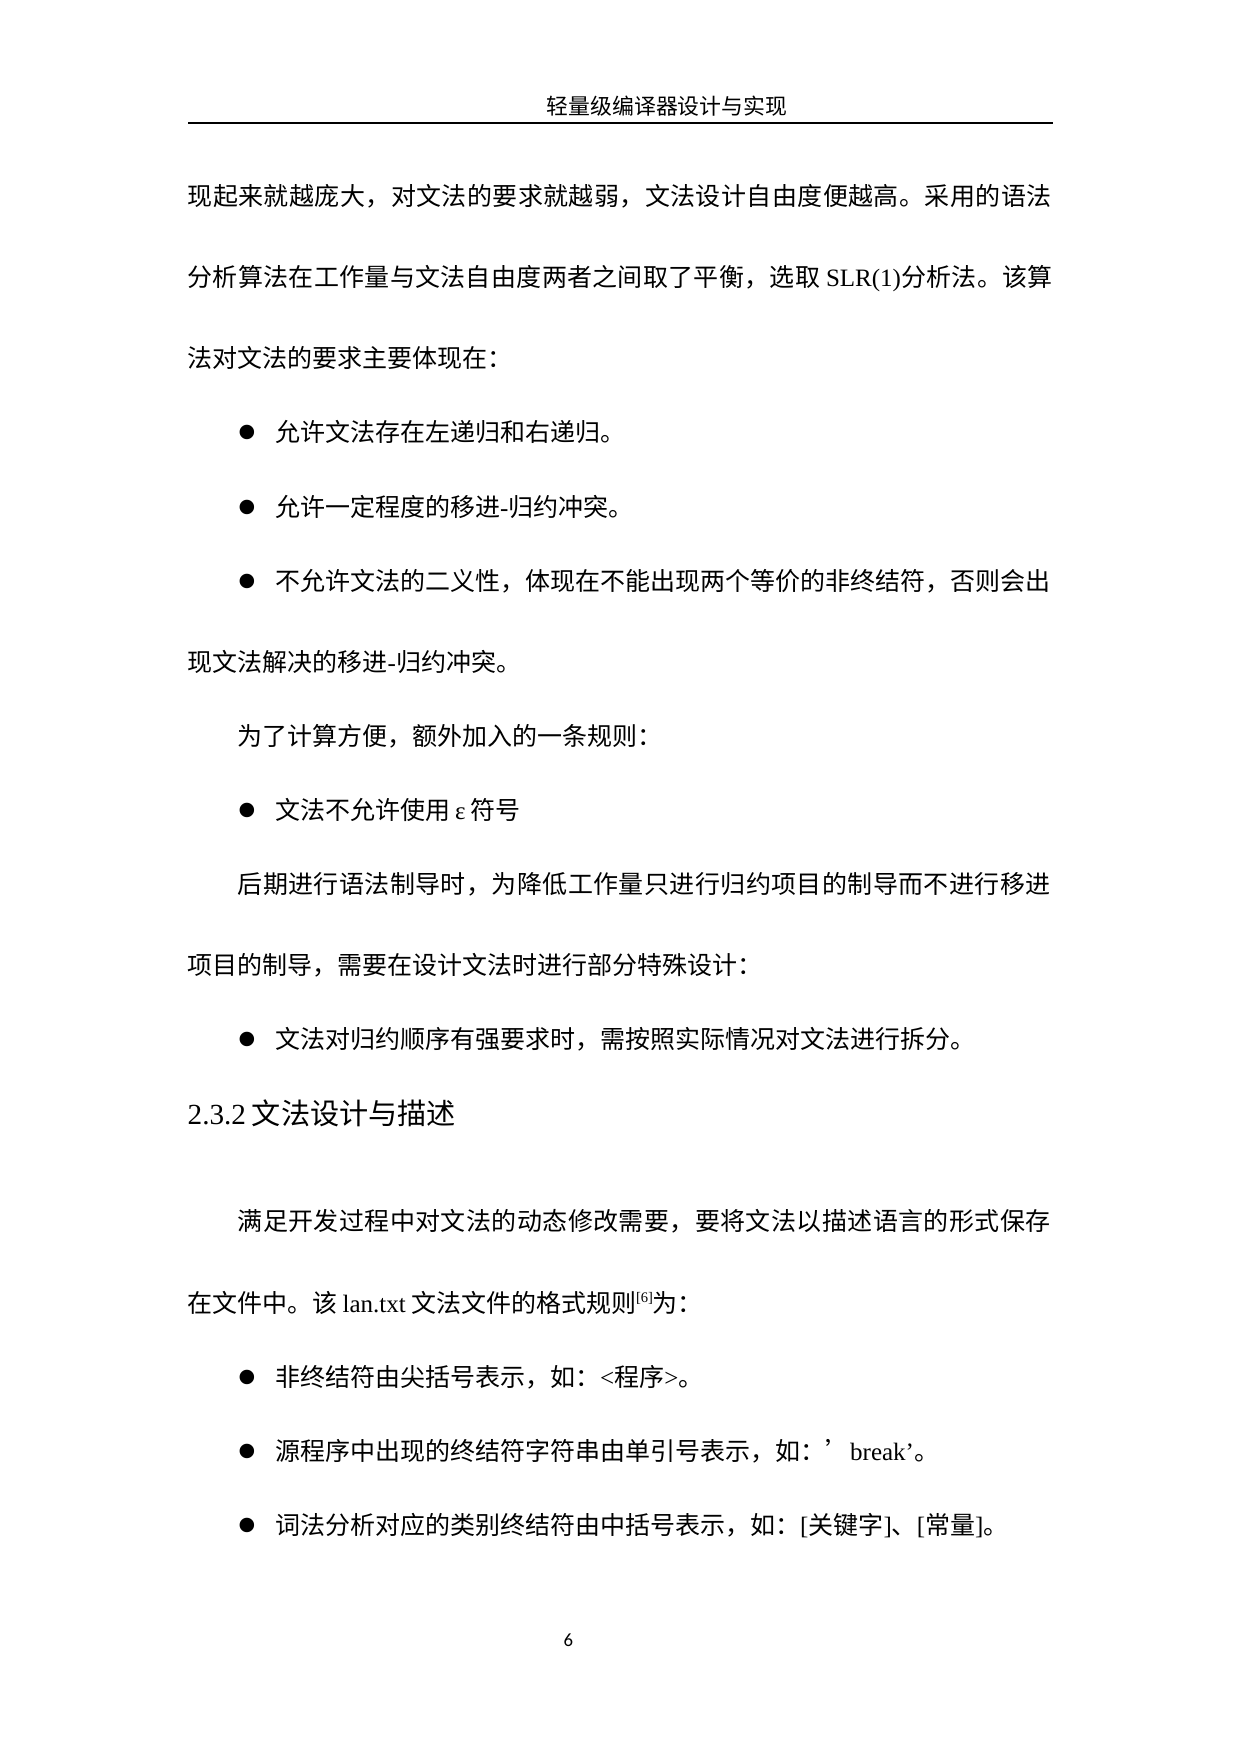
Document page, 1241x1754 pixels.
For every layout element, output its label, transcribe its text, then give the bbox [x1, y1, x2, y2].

text 满足开发过程中对文法的动态修改需要，要将文法以描述语言的形式保存在文件中。该lan.txt文法文件的格式规则[6]为： [187, 1187, 1053, 1334]
list 允许文法存在左递归和右递归。 [187, 398, 1053, 463]
list 允许一定程度的移进-归约冲突。 [187, 473, 1053, 538]
list 源程序中出现的终结符字符串由单引号表示，如：’break’。 [187, 1417, 1053, 1482]
list 文法对归约顺序有强要求时，需按照实际情况对文法进行拆分。 [187, 1005, 1053, 1070]
list 非终结符由尖括号表示，如：<程序>。 [187, 1343, 1053, 1408]
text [187, 162, 1053, 389]
text 后期进行语法制导时，为降低工作量只进行归约项目的制导而不进行移进项目的制导，需要在设计文法时进行部分特殊设计： [187, 850, 1053, 996]
text 为了计算方便，额外加入的一条规则： [187, 702, 1053, 767]
list 词法分析对应的类别终结符由中括号表示，如：[关键字]、[常量]。 [187, 1491, 1053, 1556]
list 不允许文法的二义性，体现在不能出现两个等价的非终结符，否则会出现文法解决的移进-归约冲突。 [187, 547, 1053, 693]
list 文法不允许使用ε符号 [187, 776, 1053, 841]
subtitle 2.3.2文法设计与描述 [187, 1079, 1053, 1144]
